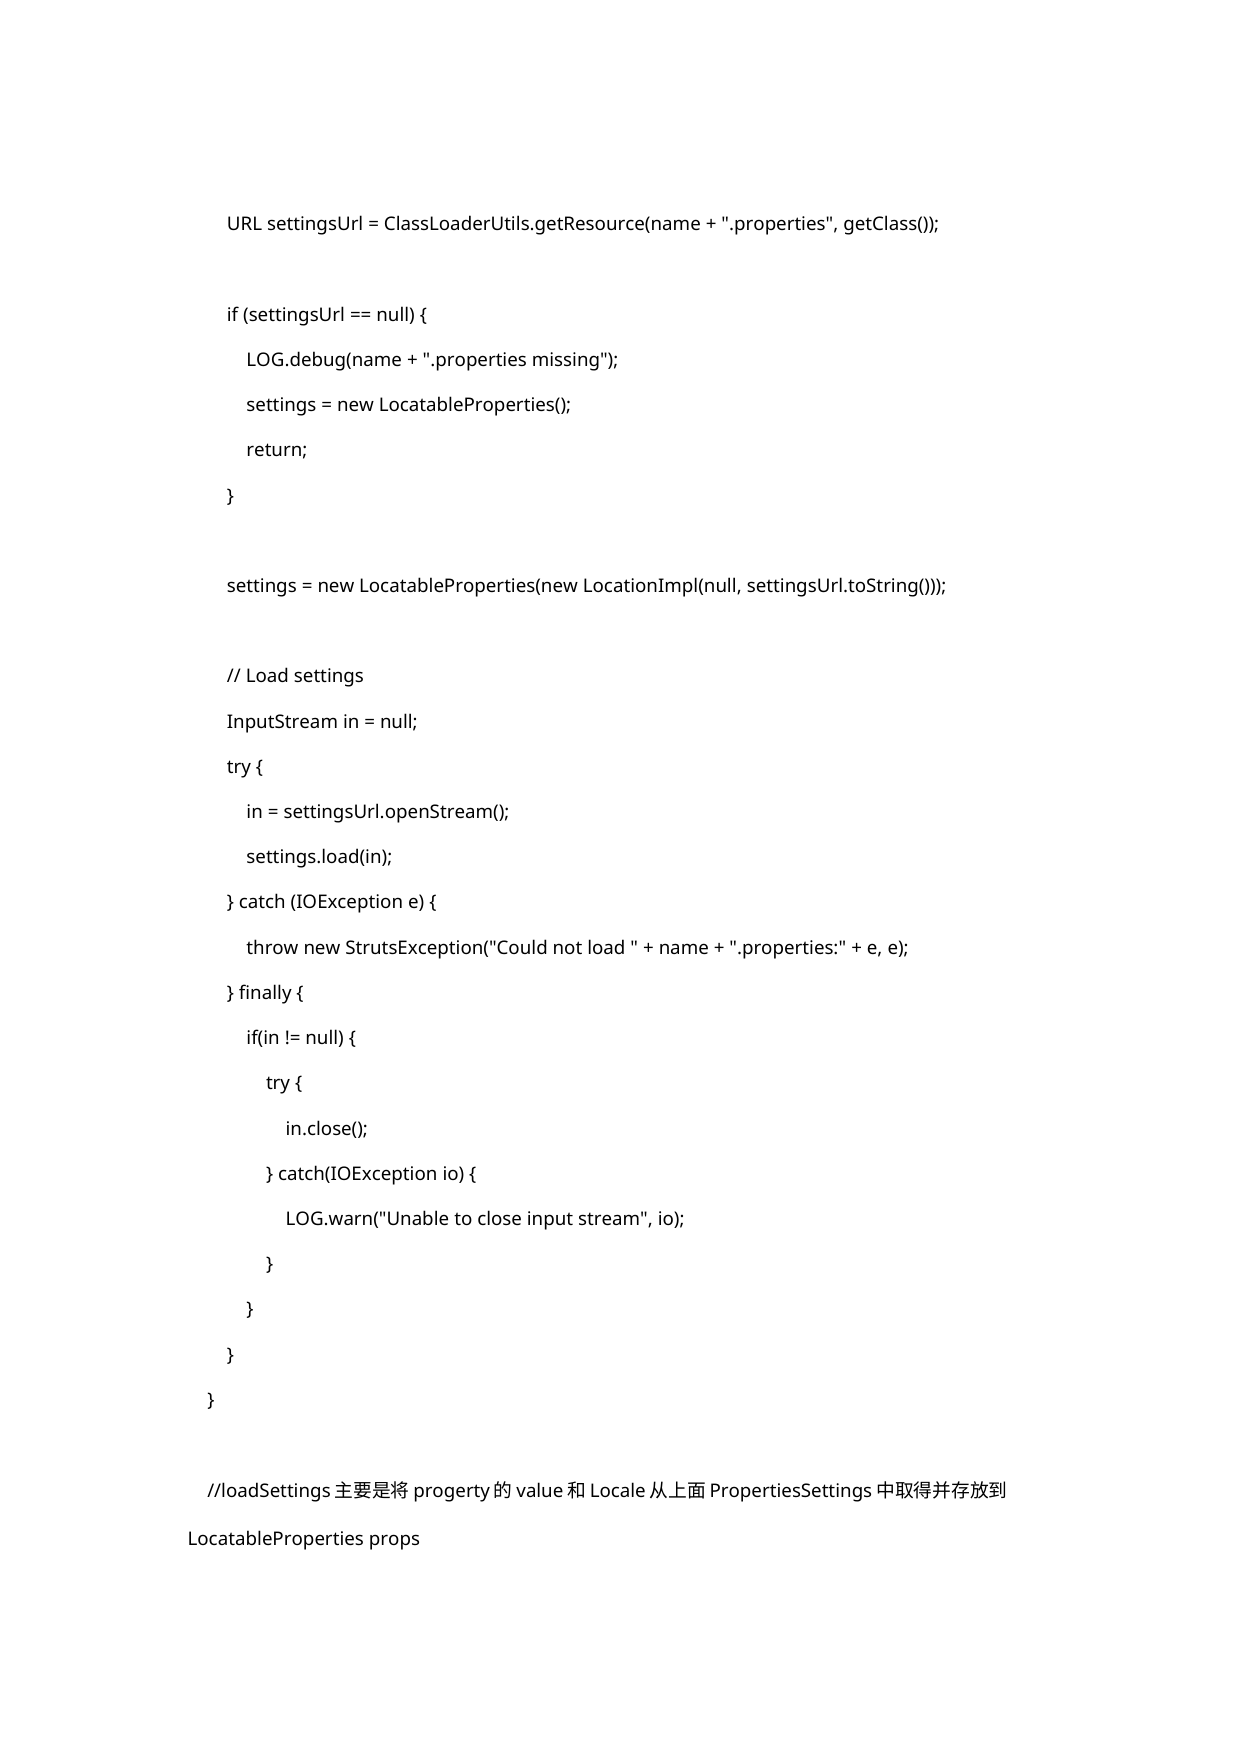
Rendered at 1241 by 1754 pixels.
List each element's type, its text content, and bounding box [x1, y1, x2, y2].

text } finally { [187, 976, 1053, 1008]
text if (settingsUrl == null) { [187, 298, 1053, 330]
text // Load settings [187, 659, 1053, 692]
text throw new StrutsException("Could not load " + name + ".properties:" + e, e); [187, 931, 1053, 963]
text LOG.debug(name + ".properties missing"); [187, 343, 1053, 375]
text } [187, 1337, 1053, 1370]
text try { [187, 750, 1053, 782]
text //loadSettings主要是将progerty的value和Locale从上面PropertiesSettings中取得并存放到LocatableProperties props [187, 1473, 1053, 1554]
text LOG.warn("Unable to close input stream", io); [187, 1202, 1053, 1234]
text settings = new LocatableProperties(); [187, 388, 1053, 421]
text in.close(); [187, 1111, 1053, 1144]
text if(in != null) { [187, 1021, 1053, 1053]
text InputStream in = null; [187, 704, 1053, 737]
text return; [187, 433, 1053, 466]
text } [187, 478, 1053, 511]
text } catch (IOException e) { [187, 885, 1053, 918]
text URL settingsUrl = ClassLoaderUtils.getResource(name + ".properties", getClass()); [187, 207, 1053, 240]
text } [187, 1292, 1053, 1325]
text in = settingsUrl.openStream(); [187, 795, 1053, 827]
text try { [187, 1066, 1053, 1099]
text } [187, 1247, 1053, 1279]
text } [187, 1383, 1053, 1415]
text } catch(IOException io) { [187, 1157, 1053, 1189]
text settings = new LocatableProperties(new LocationImpl(null, settingsUrl.toString())); [187, 569, 1053, 601]
text settings.load(in); [187, 840, 1053, 873]
